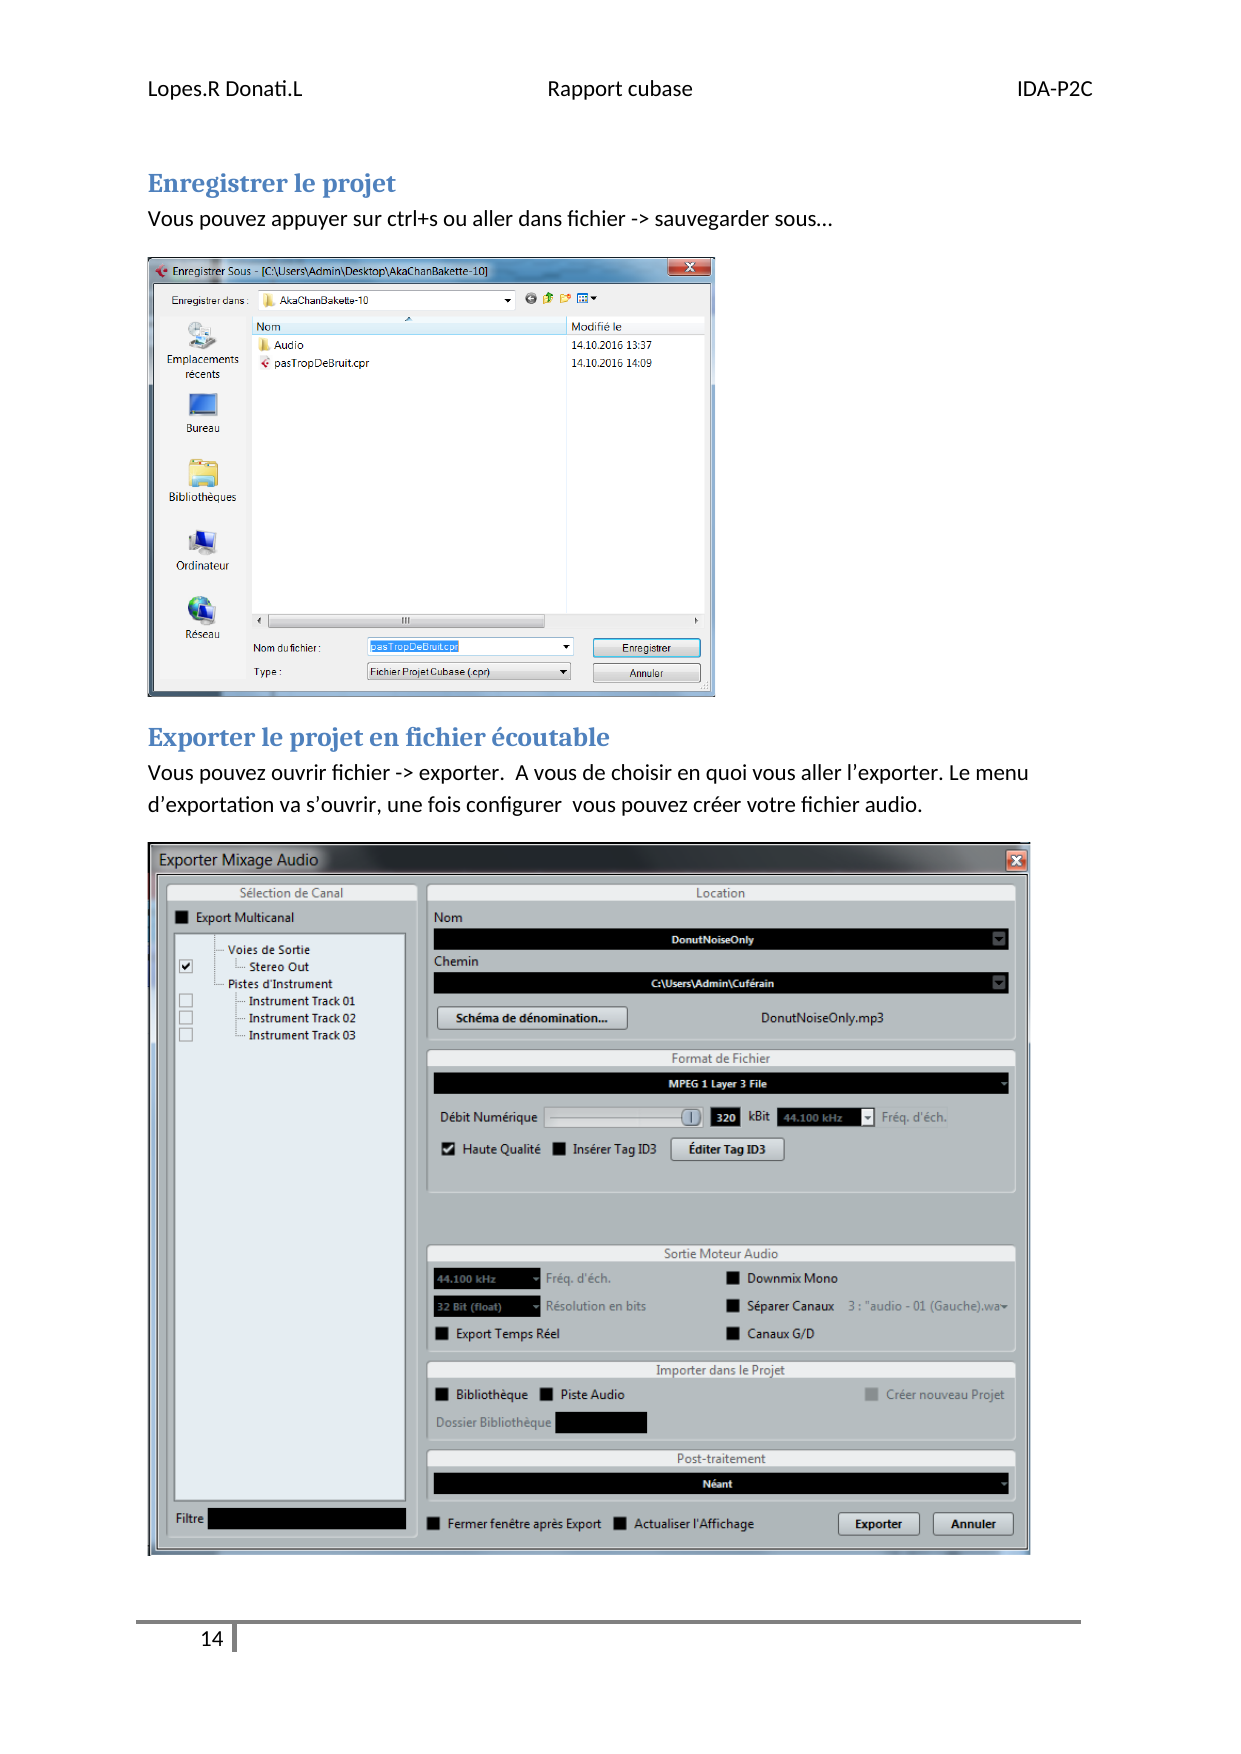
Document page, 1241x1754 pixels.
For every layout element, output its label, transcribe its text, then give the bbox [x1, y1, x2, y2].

picture [147, 257, 716, 697]
subtitle Exporter le projet en fichier écoutable [148, 722, 1093, 753]
text Vous pouvez ouvrir fichier -> exporter. A vous de choisir en quoi vous aller l’exporter. Le menu d’exportation va s’ouvrir, une fois configurer vous pouvez créer votre fichier audio. [148, 758, 1093, 818]
subtitle Enregistrer le projet [148, 168, 1093, 199]
picture [147, 842, 1031, 1556]
text Vous pouvez appuyer sur ctrl+s ou aller dans fichier -> sauvegarder sous… [148, 204, 1093, 232]
